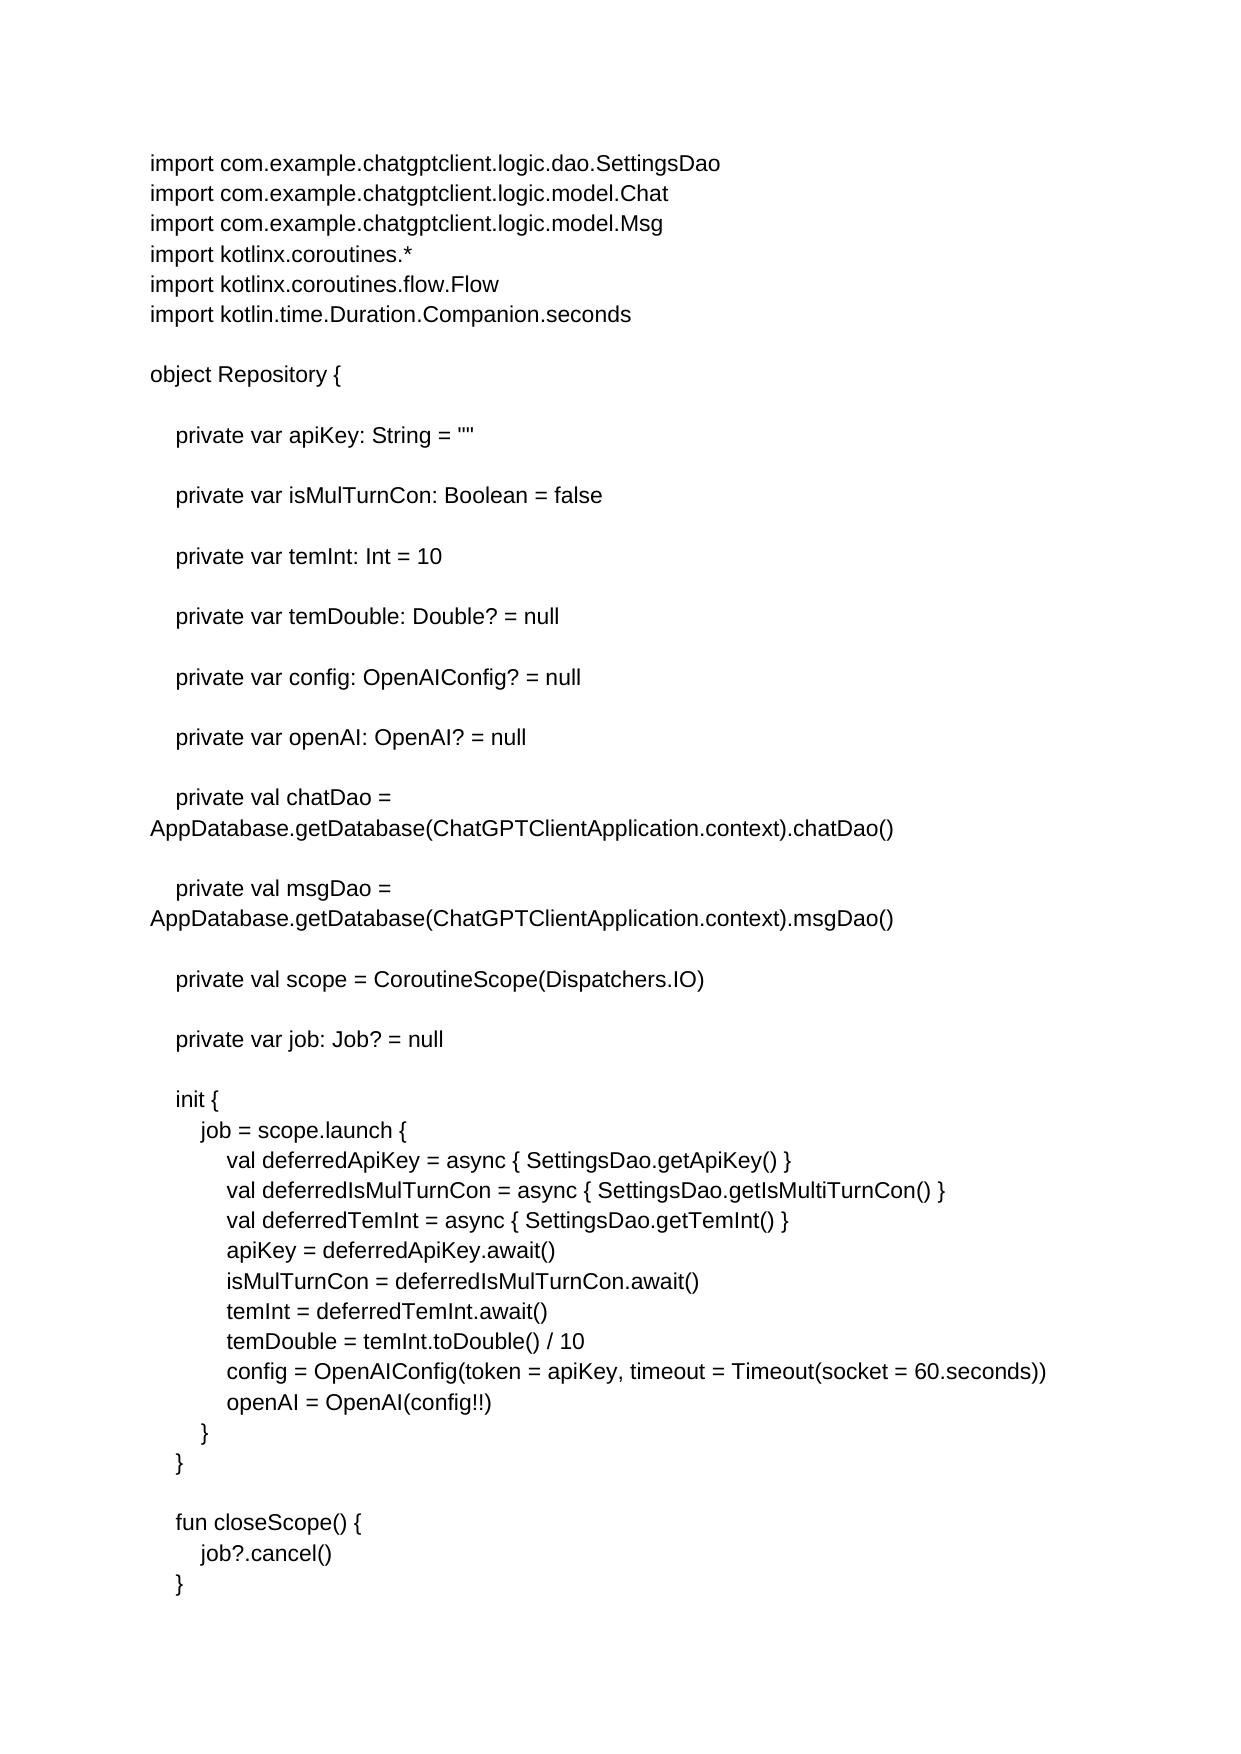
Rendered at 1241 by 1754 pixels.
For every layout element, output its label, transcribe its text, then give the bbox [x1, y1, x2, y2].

text private var apiKey: String = "" [150, 422, 1090, 448]
text job?.cancel() [150, 1539, 1090, 1566]
text object Repository { [150, 361, 1090, 388]
text apiKey = deferredApiKey.await() [150, 1237, 1090, 1264]
text private var temInt: Int = 10 [150, 543, 1090, 569]
text private var config: OpenAIConfig? = null [150, 663, 1090, 690]
text import com.example.chatgptclient.logic.model.Chat [150, 180, 1090, 207]
text temInt = deferredTemInt.await() [150, 1298, 1090, 1324]
text import com.example.chatgptclient.logic.model.Msg [150, 210, 1090, 237]
text temDouble = temInt.toDouble() / 10 [150, 1328, 1090, 1354]
text fun closeScope() { [150, 1509, 1090, 1536]
text import kotlinx.coroutines.flow.Flow [150, 271, 1090, 297]
text } [150, 1570, 1090, 1596]
text } [150, 1449, 1090, 1475]
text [150, 1358, 1090, 1385]
text job = scope.launch { [150, 1117, 1090, 1143]
text init { [150, 1086, 1090, 1113]
text private var temDouble: Double? = null [150, 603, 1090, 629]
text private val scope = CoroutineScope(Dispatchers.IO) [150, 966, 1090, 992]
text val deferredTemInt = async { SettingsDao.getTemInt() } [150, 1207, 1090, 1234]
text } [150, 1419, 1090, 1445]
text val deferredApiKey = async { SettingsDao.getApiKey() } [150, 1147, 1090, 1173]
text private var openAI: OpenAI? = null [150, 724, 1090, 750]
text val deferredIsMulTurnCon = async { SettingsDao.getIsMultiTurnCon() } [150, 1177, 1090, 1203]
text import kotlin.time.Duration.Companion.seconds [150, 301, 1090, 327]
text isMulTurnCon = deferredIsMulTurnCon.await() [150, 1268, 1090, 1294]
text private val chatDao = AppDatabase.getDatabase(ChatGPTClientApplication.context).chatDao() [150, 784, 1090, 841]
text private var job: Job? = null [150, 1026, 1090, 1052]
text private var isMulTurnCon: Boolean = false [150, 482, 1090, 509]
text import com.example.chatgptclient.logic.dao.SettingsDao [150, 150, 1090, 176]
text openAI = OpenAI(config!!) [150, 1388, 1090, 1415]
text private val msgDao = AppDatabase.getDatabase(ChatGPTClientApplication.context).msgDao() [150, 875, 1090, 932]
text import kotlinx.coroutines.* [150, 241, 1090, 267]
